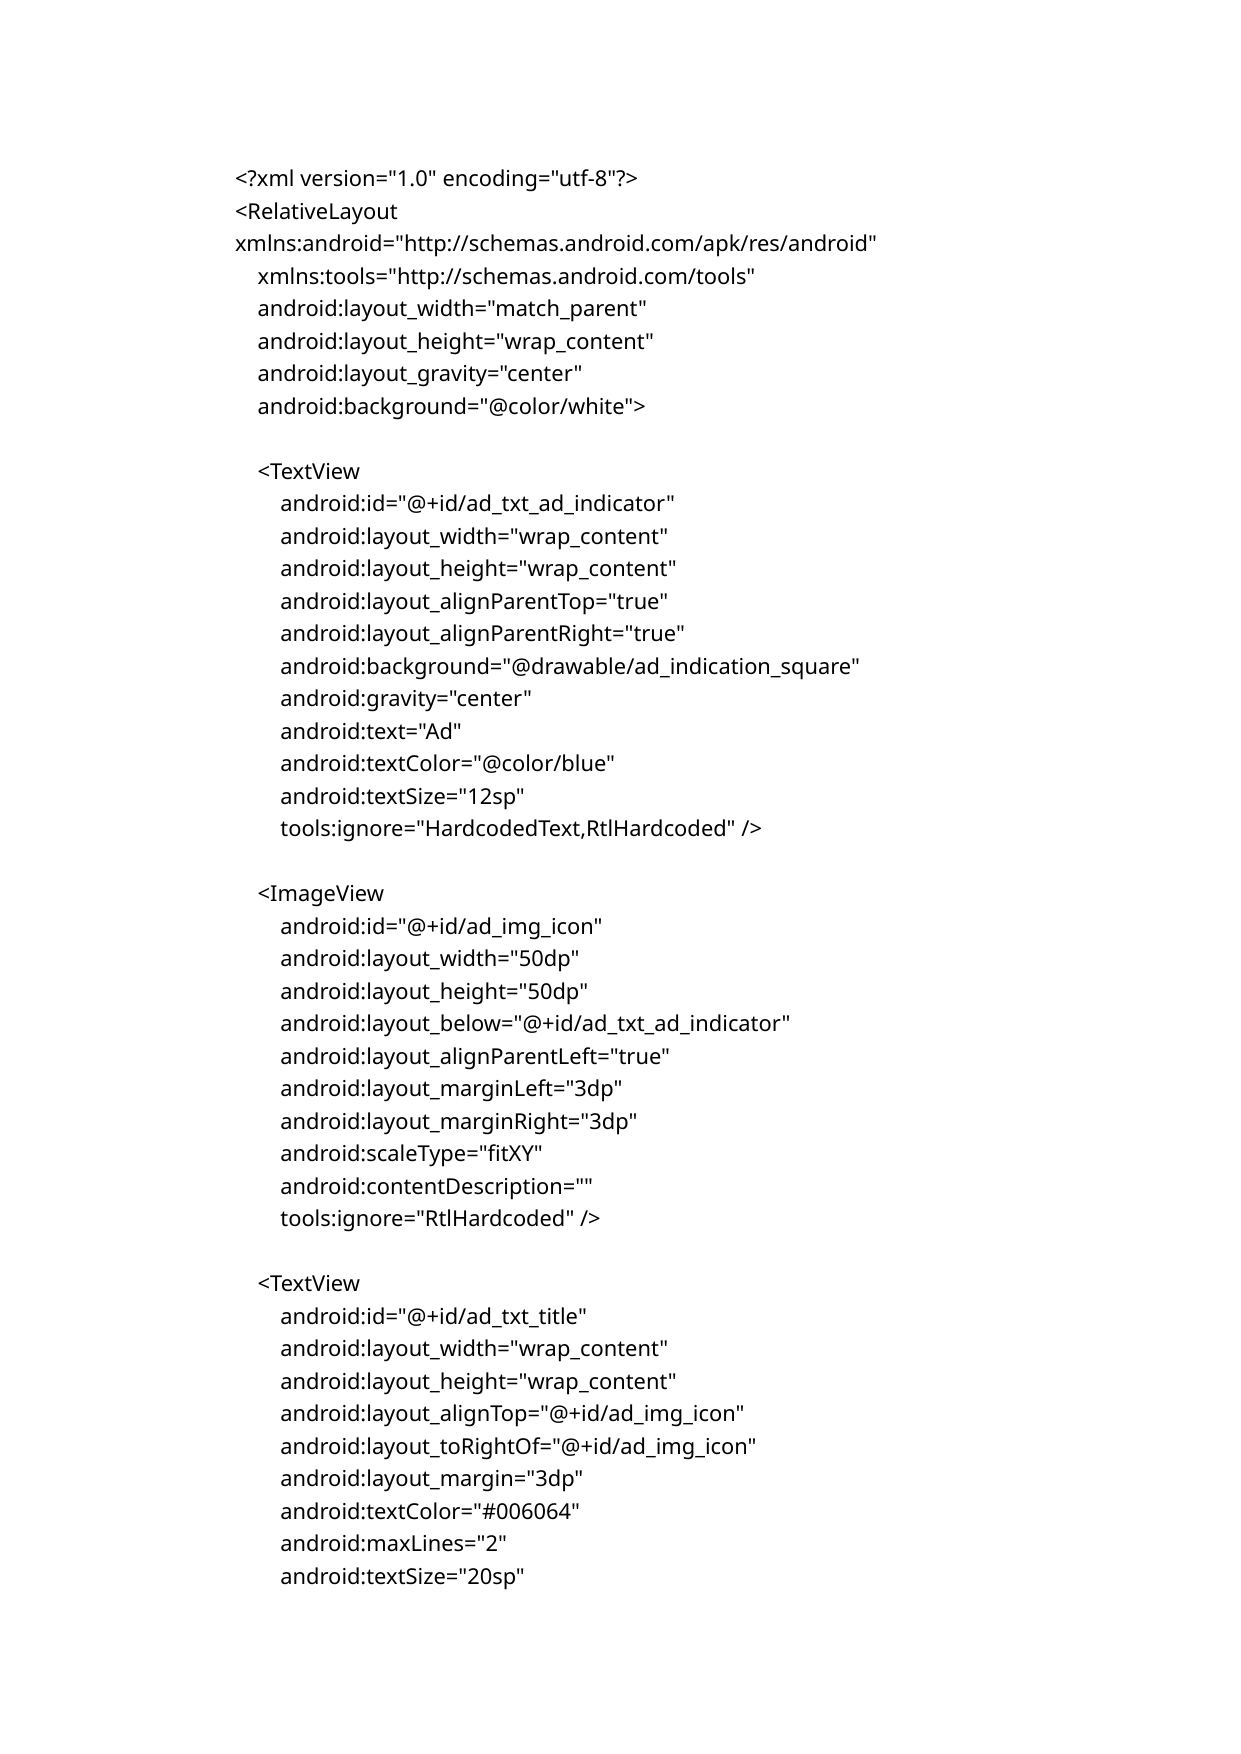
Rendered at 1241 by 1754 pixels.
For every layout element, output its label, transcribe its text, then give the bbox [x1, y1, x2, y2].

text android:layout_alignParentTop="true" [235, 584, 1006, 617]
text <ImageView [235, 877, 1006, 909]
text android:gravity="center" [235, 682, 1006, 714]
text android:layout_marginLeft="3dp" [235, 1072, 1006, 1104]
text android:contentDescription="" [235, 1169, 1006, 1202]
text <?xml version="1.0" encoding="utf-8"?> [235, 162, 1006, 194]
text android:layout_width="50dp" [235, 942, 1006, 974]
text android:layout_width="wrap_content" [235, 1332, 1006, 1364]
text <RelativeLayout xmlns:android="http://schemas.android.com/apk/res/android" [235, 194, 1006, 259]
text android:layout_gravity="center" [235, 357, 1006, 389]
text android:layout_alignTop="@+id/ad_img_icon" [235, 1397, 1006, 1429]
text android:textColor="#006064" [235, 1494, 1006, 1527]
text android:id="@+id/ad_img_icon" [235, 909, 1006, 942]
text android:textSize="20sp" [235, 1559, 1006, 1592]
text android:layout_height="wrap_content" [235, 1364, 1006, 1397]
text android:textSize="12sp" [235, 779, 1006, 812]
text android:textColor="@color/blue" [235, 747, 1006, 779]
text android:layout_alignParentLeft="true" [235, 1039, 1006, 1072]
text xmlns:tools="http://schemas.android.com/tools" [235, 259, 1006, 292]
text tools:ignore="HardcodedText,RtlHardcoded" /> [235, 812, 1006, 844]
text android:id="@+id/ad_txt_ad_indicator" [235, 487, 1006, 519]
text android:layout_height="50dp" [235, 974, 1006, 1007]
text android:scaleType="fitXY" [235, 1137, 1006, 1169]
text android:layout_height="wrap_content" [235, 552, 1006, 584]
text android:layout_marginRight="3dp" [235, 1104, 1006, 1137]
text android:text="Ad" [235, 714, 1006, 747]
text android:layout_margin="3dp" [235, 1462, 1006, 1494]
text <TextView [235, 454, 1006, 487]
text tools:ignore="RtlHardcoded" /> [235, 1202, 1006, 1234]
text android:id="@+id/ad_txt_title" [235, 1299, 1006, 1332]
text android:maxLines="2" [235, 1527, 1006, 1559]
text android:background="@color/white"> [235, 389, 1006, 422]
text android:layout_width="match_parent" [235, 292, 1006, 324]
text android:background="@drawable/ad_indication_square" [235, 649, 1006, 682]
text android:layout_height="wrap_content" [235, 324, 1006, 357]
text <TextView [235, 1267, 1006, 1299]
text android:layout_below="@+id/ad_txt_ad_indicator" [235, 1007, 1006, 1039]
text android:layout_width="wrap_content" [235, 519, 1006, 552]
text android:layout_toRightOf="@+id/ad_img_icon" [235, 1429, 1006, 1462]
text android:layout_alignParentRight="true" [235, 617, 1006, 649]
